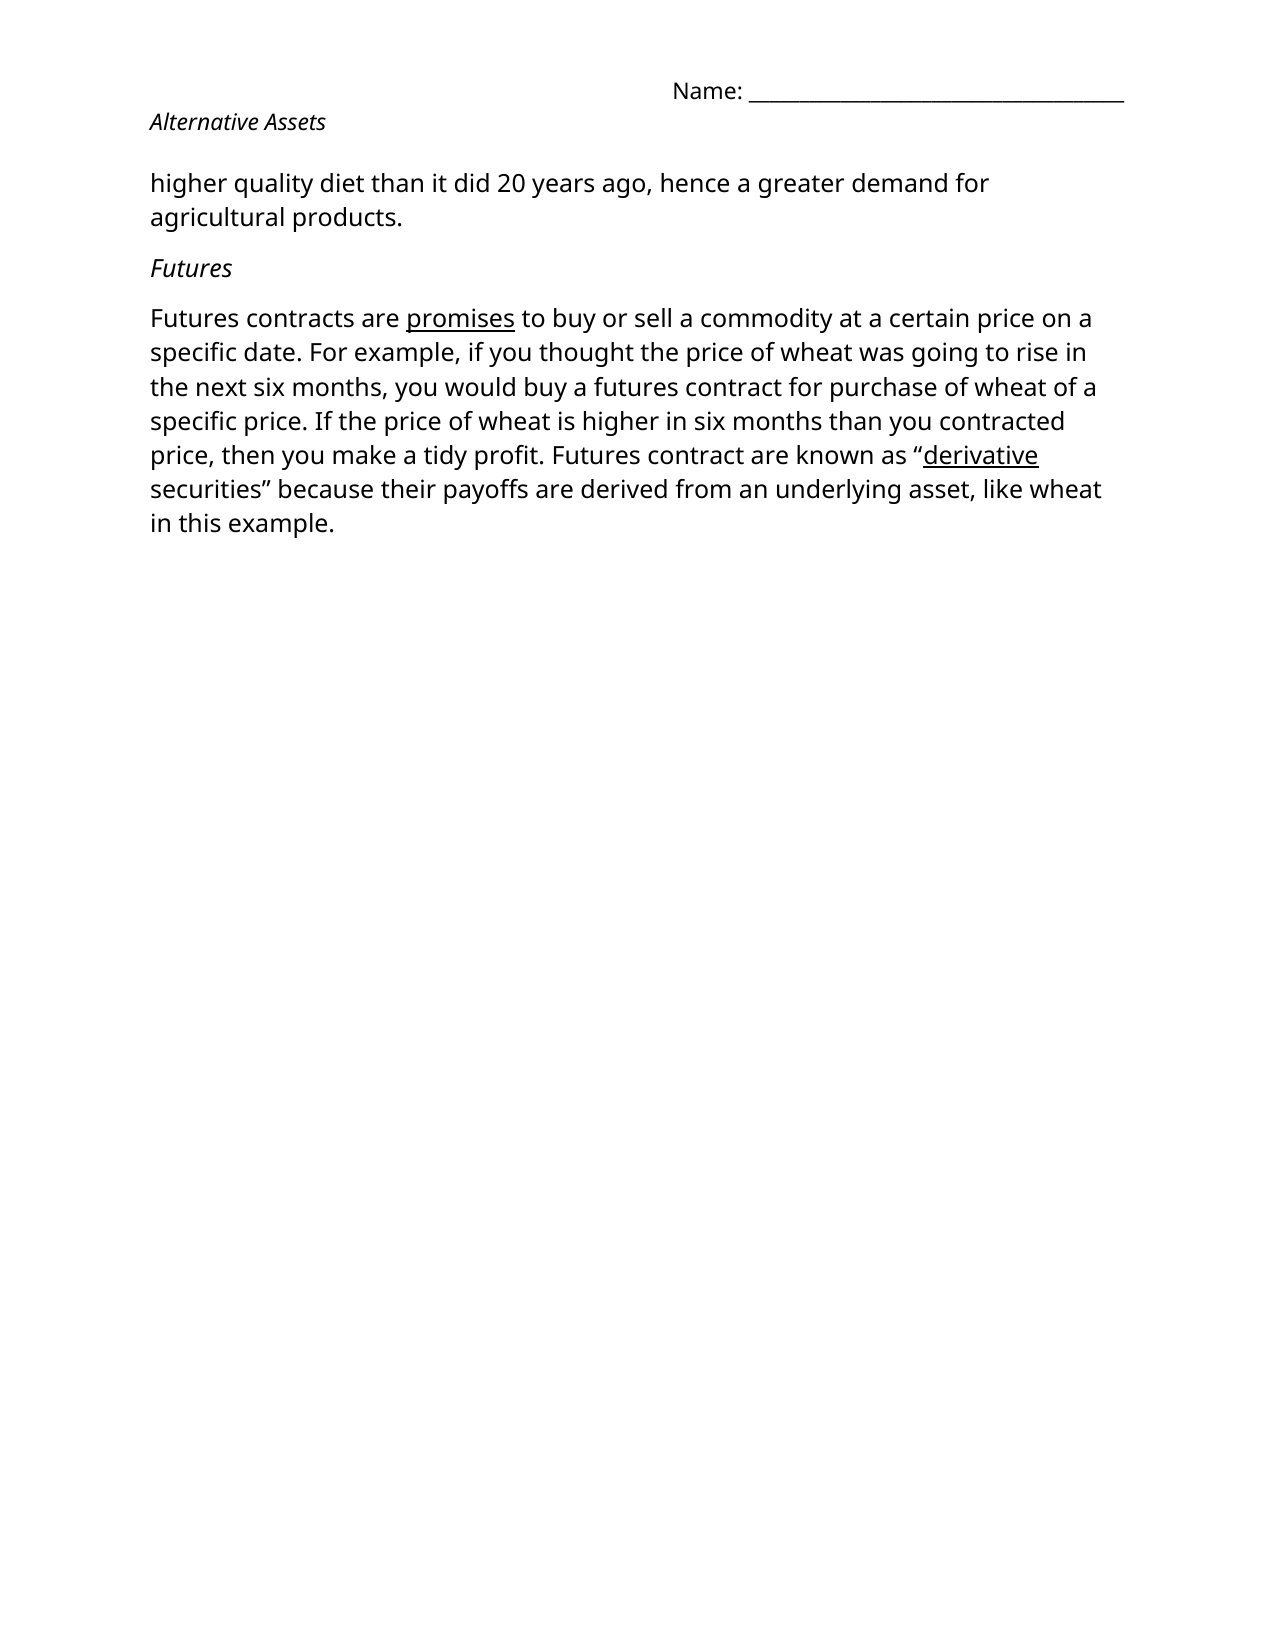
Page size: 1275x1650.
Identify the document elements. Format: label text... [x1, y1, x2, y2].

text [150, 166, 1125, 234]
text Futures [150, 250, 1125, 284]
text Futures contracts are promises to buy or sell a commodity at a certain price on a specific date. For example, if you thought the price of wheat was going to rise in the next six months, you would buy a futures contract for purchase of wheat of a specific price. If the price of wheat is higher in six months than you contracted price, then you make a tidy profit. Futures contract are known as “derivative securities” because their payoffs are derived from an underlying asset, like wheat in this example. [150, 301, 1125, 539]
